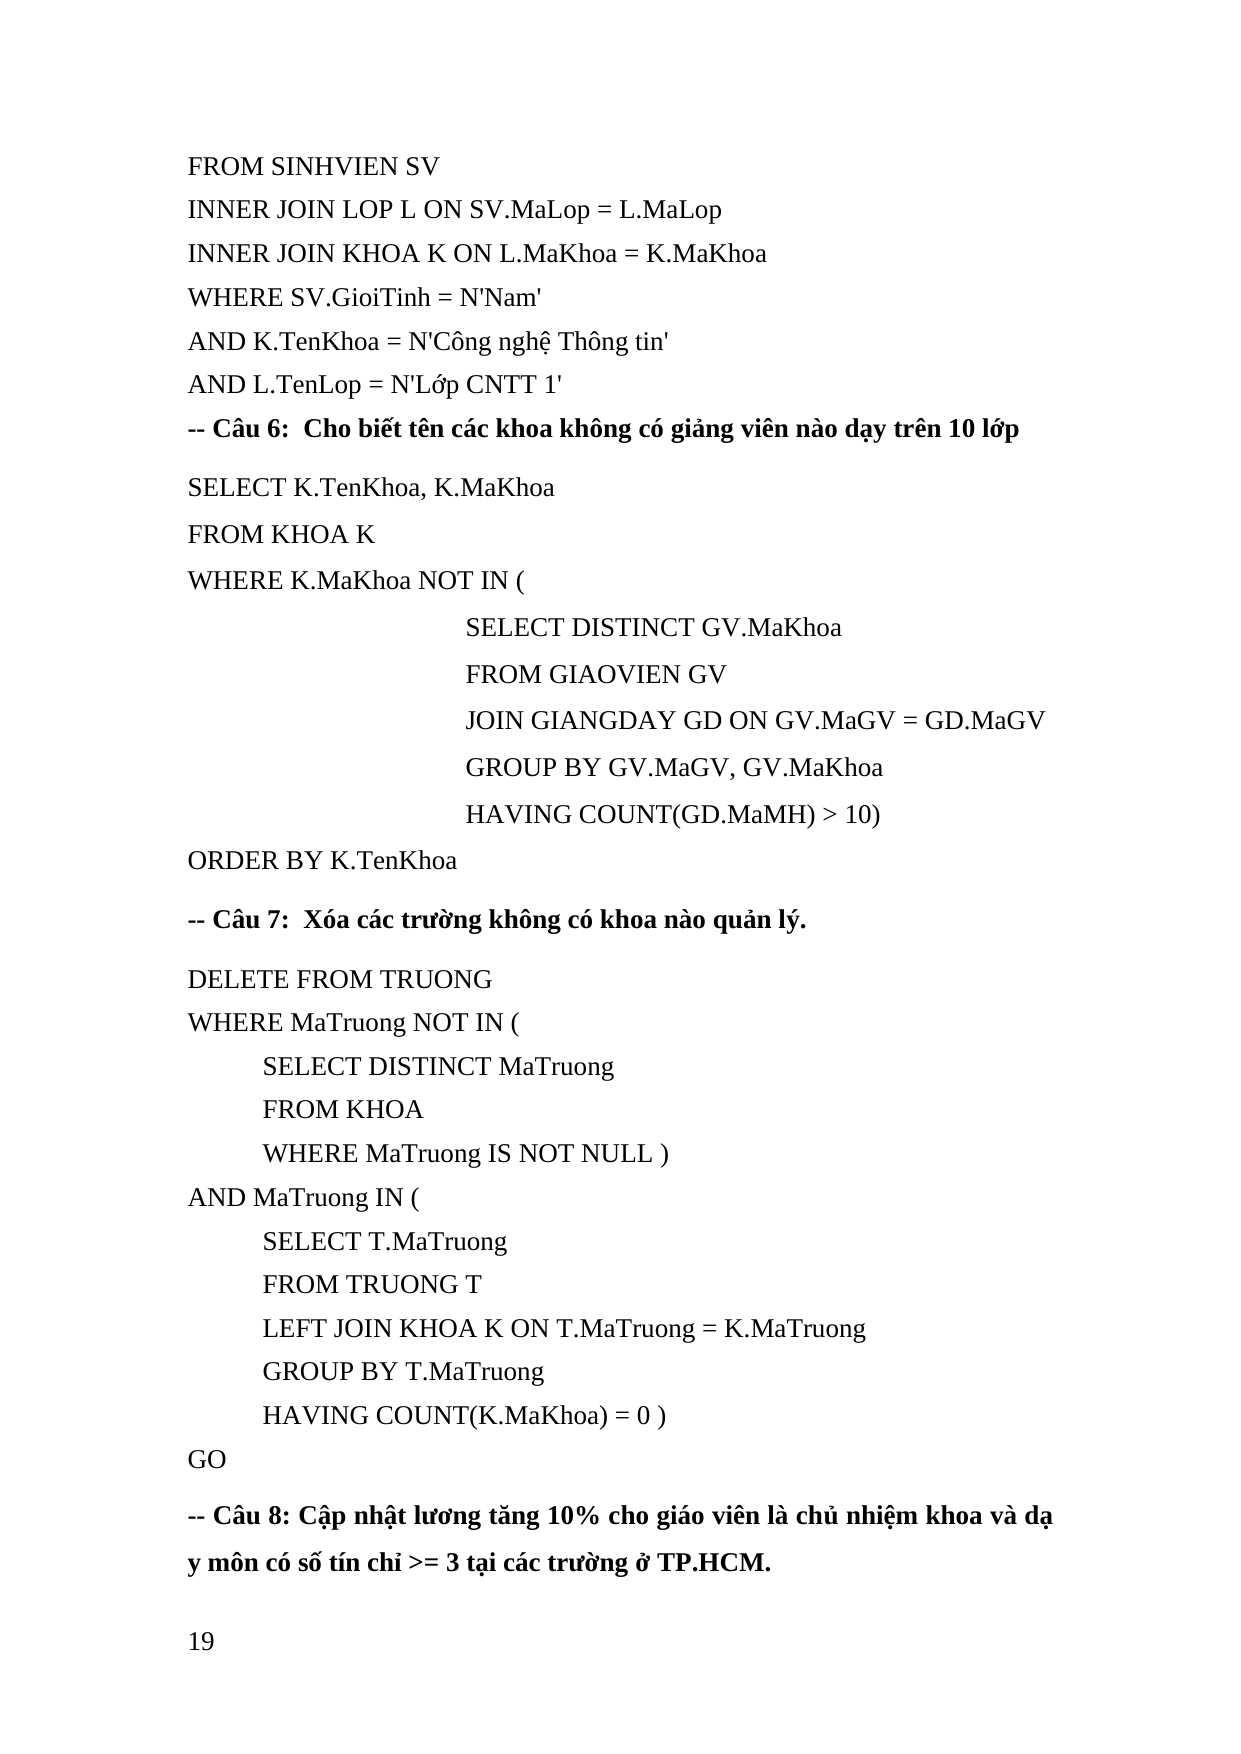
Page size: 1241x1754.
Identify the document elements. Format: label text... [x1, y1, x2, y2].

text -- Câu 6: Cho biết tên các khoa không có giảng viên nào dạy trên 10 lớp [187, 412, 1053, 443]
text JOIN GIANGDAY GD ON GV.MaGV = GD.MaGV [187, 704, 1053, 736]
text WHERE K.MaKhoa NOT IN ( [187, 564, 1053, 596]
text LEFT JOIN KHOA K ON T.MaTruong = K.MaTruong [187, 1312, 1053, 1343]
text FROM SINHVIEN SV [187, 150, 1053, 181]
text SELECT DISTINCT GV.MaKhoa [187, 611, 1053, 642]
text AND MaTruong IN ( [187, 1181, 1053, 1212]
text HAVING COUNT(K.MaKhoa) = 0 ) [187, 1399, 1053, 1430]
text -- Câu 8: Cập nhật lương tăng 10% cho giáo viên là chủ nhiệm khoa và dạy môn có số tín chỉ >= 3 tại các trường ở TP.HCM. [187, 1499, 1053, 1577]
text -- Câu 7: Xóa các trường không có khoa nào quản lý. [187, 903, 1053, 935]
text SELECT K.TenKhoa, K.MaKhoa [187, 471, 1053, 502]
text FROM KHOA [187, 1094, 1053, 1125]
text GO [187, 1443, 1053, 1474]
text ORDER BY K.TenKhoa [187, 844, 1053, 876]
text DELETE FROM TRUONG [187, 963, 1053, 994]
text FROM GIAOVIEN GV [187, 658, 1053, 689]
text AND K.TenKhoa = N'Công nghệ Thông tin' [187, 324, 1053, 356]
text GROUP BY GV.MaGV, GV.MaKhoa [187, 751, 1053, 782]
text WHERE SV.GioiTinh = N'Nam' [187, 281, 1053, 312]
text GROUP BY T.MaTruong [187, 1356, 1053, 1387]
text HAVING COUNT(GD.MaMH) > 10) [187, 798, 1053, 829]
text WHERE MaTruong IS NOT NULL ) [187, 1137, 1053, 1168]
text FROM TRUONG T [187, 1268, 1053, 1299]
text FROM KHOA K [187, 518, 1053, 549]
text WHERE MaTruong NOT IN ( [187, 1006, 1053, 1037]
text SELECT T.MaTruong [187, 1224, 1053, 1256]
text SELECT DISTINCT MaTruong [187, 1050, 1053, 1081]
text AND L.TenLop = N'Lớp CNTT 1' [187, 368, 1053, 399]
text INNER JOIN LOP L ON SV.MaLop = L.MaLop [187, 194, 1053, 225]
text INNER JOIN KHOA K ON L.MaKhoa = K.MaKhoa [187, 237, 1053, 268]
